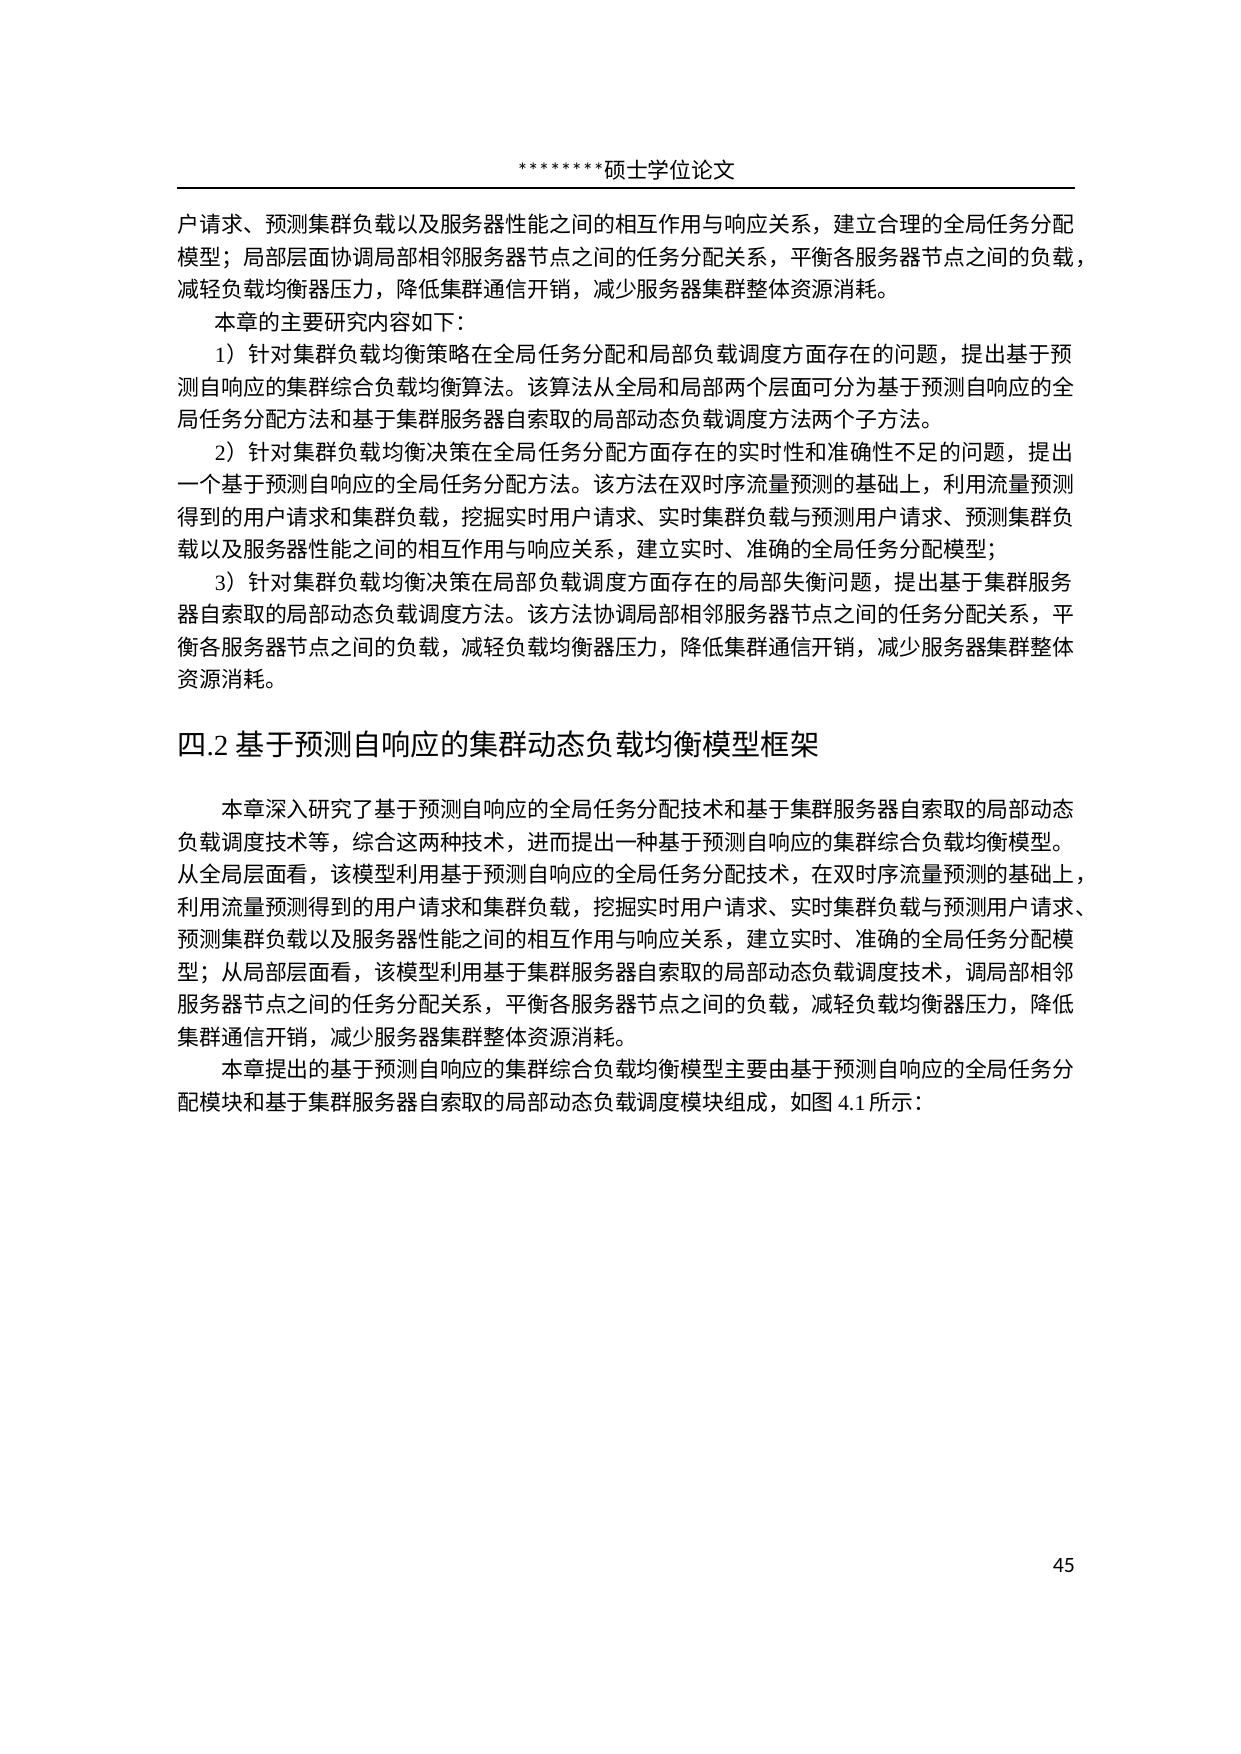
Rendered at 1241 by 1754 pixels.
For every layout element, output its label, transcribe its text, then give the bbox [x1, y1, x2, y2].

text 本章深入研究了基于预测自响应的全局任务分配技术和基于集群服务器自索取的局部动态负载调度技术等，综合这两种技术，进而提出一种基于预测自响应的集群综合负载均衡模型。从全局层面看，该模型利用基于预测自响应的全局任务分配技术，在双时序流量预测的基础上，利用流量预测得到的用户请求和集群负载，挖掘实时用户请求、实时集群负载与预测用户请求、预测集群负载以及服务器性能之间的相互作用与响应关系，建立实时、准确的全局任务分配模型；从局部层面看，该模型利用基于集群服务器自索取的局部动态负载调度技术，调局部相邻服务器节点之间的任务分配关系，平衡各服务器节点之间的负载，减轻负载均衡器压力，降低集群通信开销，减少服务器集群整体资源消耗。 [177, 792, 1075, 1052]
subtitle 基于预测自响应的集群动态负载均衡模型框架 [177, 710, 1075, 775]
text 本章提出的基于预测自响应的集群综合负载均衡模型主要由基于预测自响应的全局任务分配模块和基于集群服务器自索取的局部动态负载调度模块组成，如图4.1所示： [177, 1052, 1075, 1117]
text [177, 207, 1075, 304]
text 本章的主要研究内容如下： [177, 304, 1075, 337]
text 3）针对集群负载均衡决策在局部负载调度方面存在的局部失衡问题，提出基于集群服务器自索取的局部动态负载调度方法。该方法协调局部相邻服务器节点之间的任务分配关系，平衡各服务器节点之间的负载，减轻负载均衡器压力，降低集群通信开销，减少服务器集群整体资源消耗。 [177, 564, 1075, 694]
text 2）针对集群负载均衡决策在全局任务分配方面存在的实时性和准确性不足的问题，提出一个基于预测自响应的全局任务分配方法。该方法在双时序流量预测的基础上，利用流量预测得到的用户请求和集群负载，挖掘实时用户请求、实时集群负载与预测用户请求、预测集群负载以及服务器性能之间的相互作用与响应关系，建立实时、准确的全局任务分配模型； [177, 434, 1075, 564]
text 1）针对集群负载均衡策略在全局任务分配和局部负载调度方面存在的问题，提出基于预测自响应的集群综合负载均衡算法。该算法从全局和局部两个层面可分为基于预测自响应的全局任务分配方法和基于集群服务器自索取的局部动态负载调度方法两个子方法。 [177, 337, 1075, 434]
